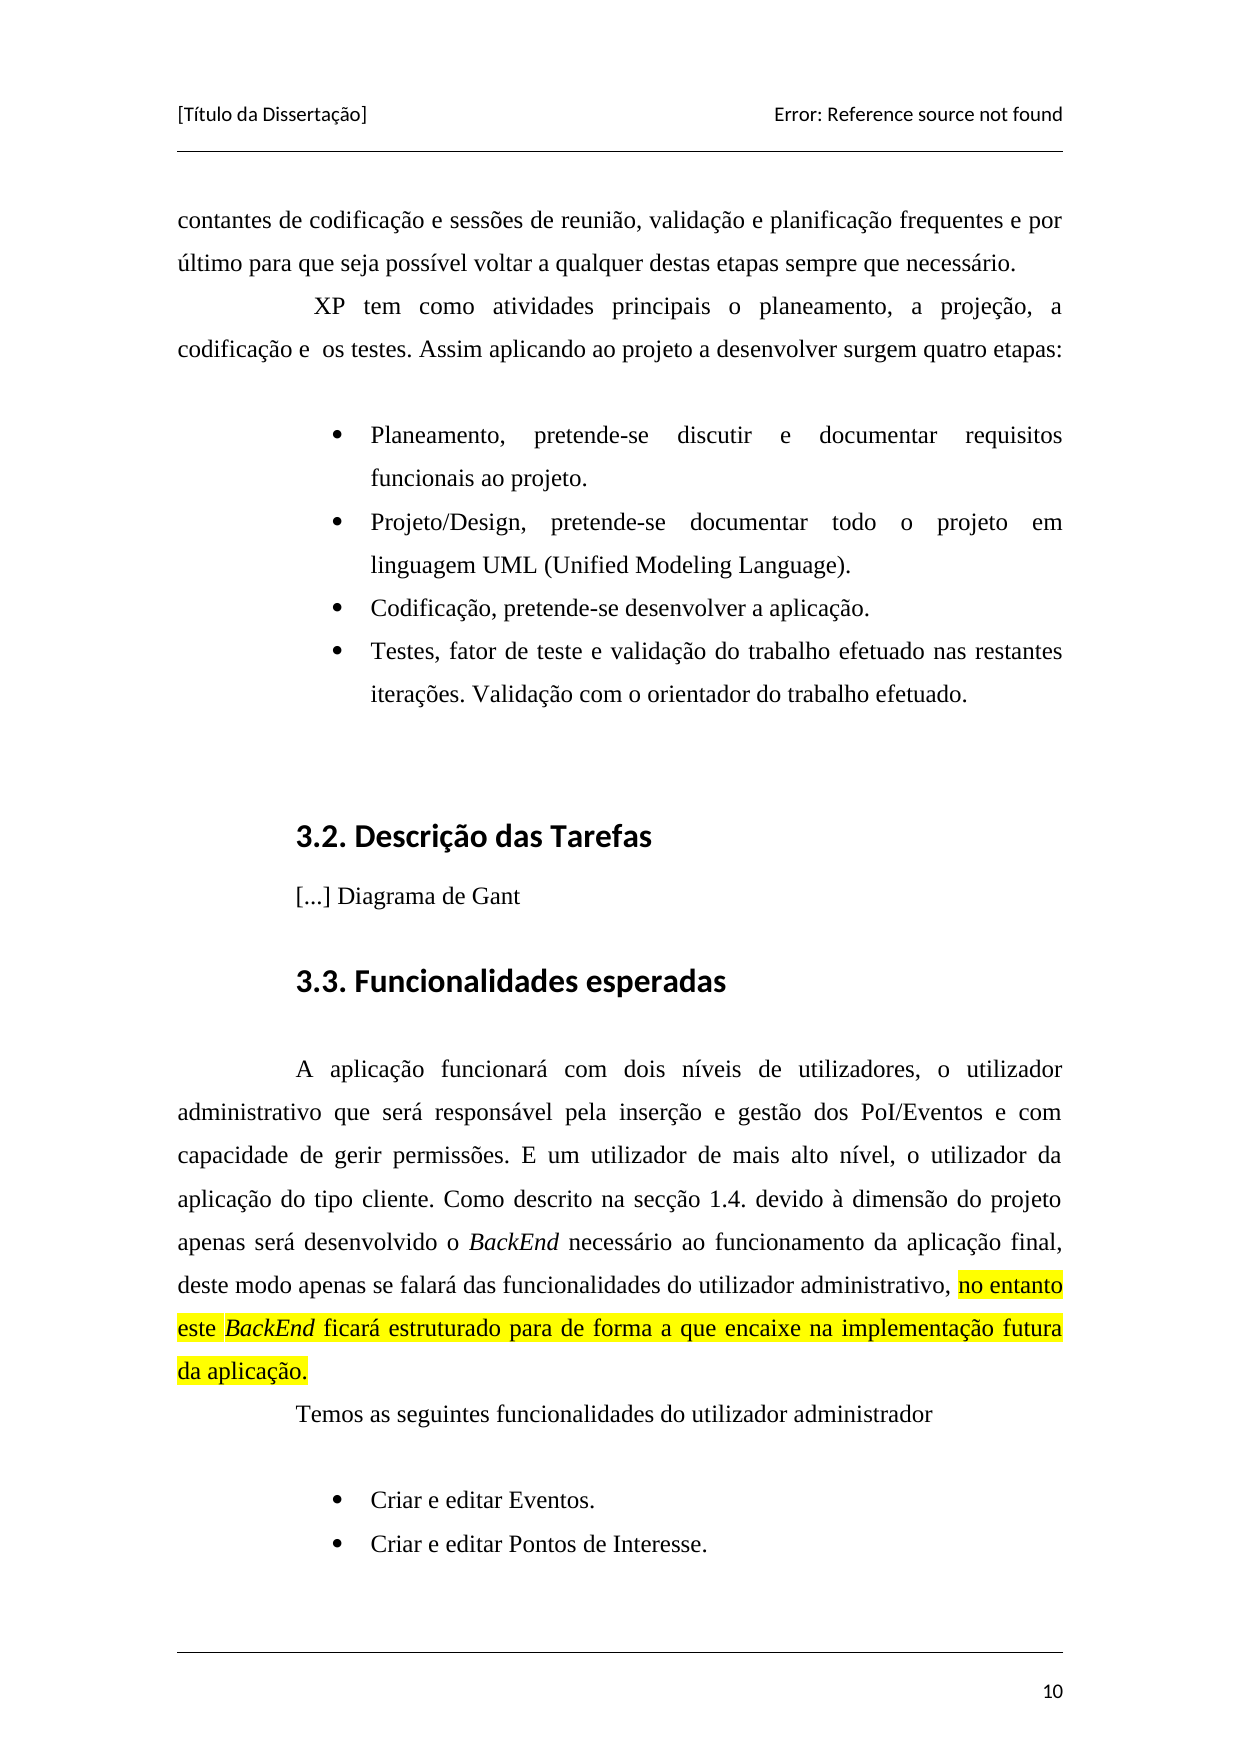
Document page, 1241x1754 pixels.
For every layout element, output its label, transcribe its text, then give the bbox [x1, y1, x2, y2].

text A aplicação funcionará com dois níveis de utilizadores, o utilizador administrativo que será responsável pela inserção e gestão dos PoI/Eventos e com capacidade de gerir permissões. E um utilizador de mais alto nível, o utilizador da aplicação do tipo cliente. Como descrito na secção 1.4. devido à dimensão do projeto apenas será desenvolvido o BackEnd necessário ao funcionamento da aplicação final, deste modo apenas se falará das funcionalidades do utilizador administrativo, no entanto este BackEnd ficará estruturado para de forma a que encaixe na implementação futura da aplicação. [177, 1054, 1063, 1335]
list Projeto/Design, pretende-se documentar todo o projeto em linguagem UML (Unified Modeling Language). [333, 507, 1063, 578]
text Temos as seguintes funcionalidades do utilizador administrador [177, 1399, 1063, 1428]
text XP tem como atividades principais o planeamento, a projeção, a codificação e os testes. Assim aplicando ao projeto a desenvolver surgem quatro etapas: [177, 291, 1063, 363]
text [177, 205, 1063, 277]
list Criar e editar Pontos de Interesse. [333, 1529, 1063, 1557]
text A aplicação funcionará com dois níveis de utilizadores, o utilizador administrativo que será responsável pela inserção e gestão dos PoI/Eventos e com capacidade de gerir permissões. E um utilizador de mais alto nível, o utilizador da aplicação do tipo cliente. Como descrito na secção 1.4. devido à dimensão do projeto apenas será desenvolvido o BackEnd necessário ao funcionamento da aplicação final, deste modo apenas se falará das funcionalidades do utilizador administrativo, no entanto este BackEnd ficará estruturado para de forma a que encaixe na implementação futura da aplicação. [177, 1336, 1063, 1385]
subtitle Funcionalidades esperadas [295, 960, 1063, 1001]
text [...] Diagrama de Gant [220, 881, 1063, 910]
list Planeamento, pretende-se discutir e documentar requisitos funcionais ao projeto. [333, 420, 1063, 492]
list Testes, fator de teste e validação do trabalho efetuado nas restantes iterações. Validação com o orientador do trabalho efetuado. [333, 636, 1063, 708]
subtitle Descrição das Tarefas [295, 815, 1063, 856]
list Criar e editar Eventos. [333, 1486, 1063, 1514]
list Codificação, pretende-se desenvolver a aplicação. [333, 593, 1063, 622]
